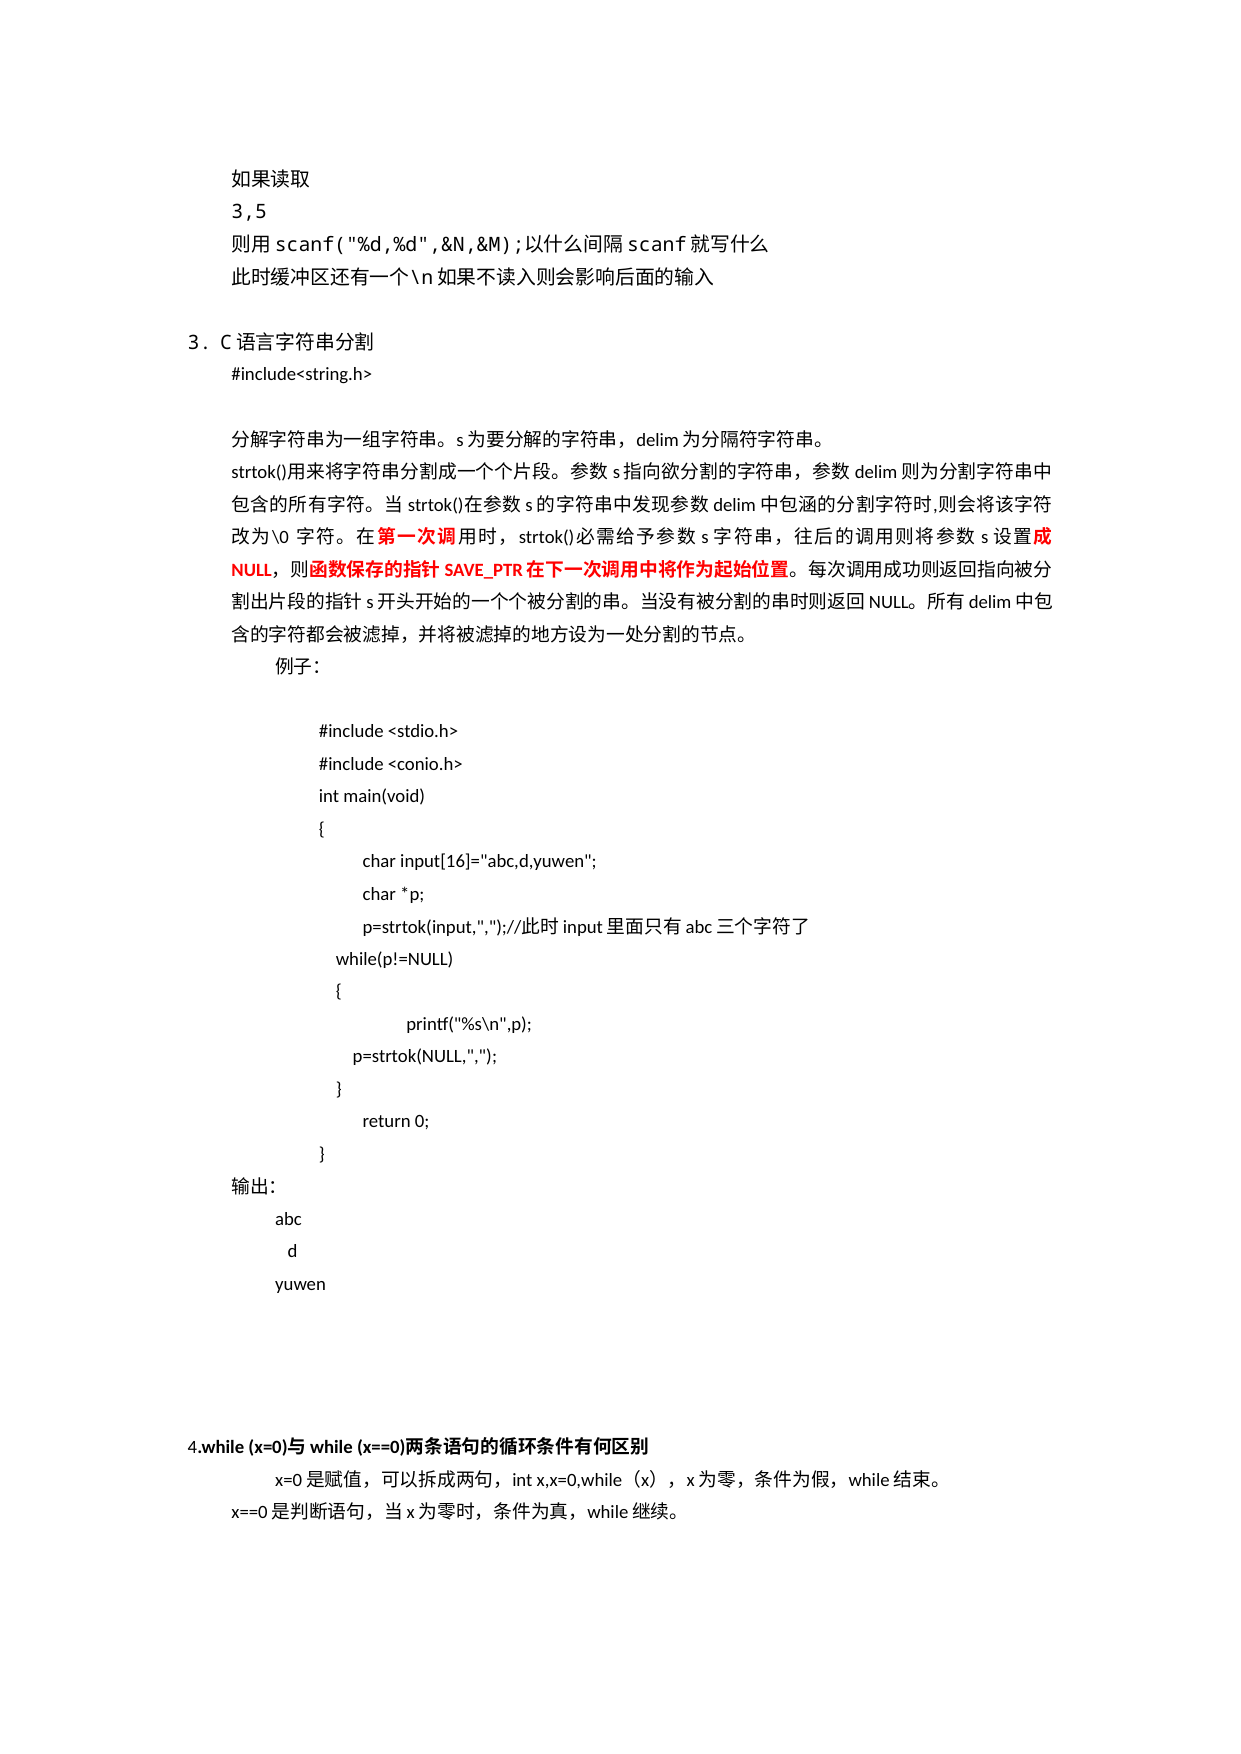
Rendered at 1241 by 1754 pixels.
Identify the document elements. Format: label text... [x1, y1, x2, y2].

list strtok()用来将字符串分割成一个个片段。参数s指向欲分割的字符串，参数delim则为分割字符串中包含的所有字符。当strtok()在参数s的字符串中发现参数delim中包涵的分割字符时,则会将该字符改为\0 字符。在第一次调用时，strtok()必需给予参数s字符串，往后的调用则将参数s设置成NULL，则函数保存的指针SAVE_PTR在下一次调用中将作为起始位置。每次调用成功则返回指向被分割出片段的指针s开头开始的一个个被分割的串。当没有被分割的串时则返回NULL。所有delim中包含的字符都会被滤掉，并将被滤掉的地方设为一处分割的节点。 [231, 454, 1053, 649]
list #include <conio.h> [275, 747, 1053, 779]
list return 0; [275, 1104, 1053, 1137]
list 4.while (x=0)与while (x==0)两条语句的循环条件有何区别 [187, 1429, 1053, 1462]
list } [275, 1072, 1053, 1104]
list #include <stdio.h> [275, 714, 1053, 747]
list C语言字符串分割 [187, 324, 1053, 357]
list printf("%s\n",p); [275, 1007, 1053, 1039]
list { [275, 974, 1053, 1007]
list char input[16]="abc,d,yuwen"; [275, 844, 1053, 877]
list 例子： [231, 649, 1053, 682]
list #include<string.h> [231, 357, 1053, 389]
list int main(void) [275, 779, 1053, 812]
text 3,5 [187, 194, 1053, 227]
list d [231, 1234, 1053, 1267]
list 输出： [187, 1169, 1053, 1202]
list abc [231, 1202, 1053, 1234]
list { [275, 812, 1053, 844]
list p=strtok(input,",");//此时input里面只有abc三个字符了 [275, 909, 1053, 942]
list 分解字符串为一组字符串。s为要分解的字符串，delim为分隔符字符串。 [231, 422, 1053, 454]
list char *p; [275, 877, 1053, 909]
list x=0是赋值，可以拆成两句，int x,x=0,while（x），x为零，条件为假，while结束。 x==0是判断语句，当x为零时，条件为真，while继续。 [231, 1462, 1053, 1527]
text 此时缓冲区还有一个\n如果不读入则会影响后面的输入 [187, 259, 1053, 292]
list } [275, 1137, 1053, 1169]
list while(p!=NULL) [275, 942, 1053, 974]
list p=strtok(NULL,","); [275, 1039, 1053, 1072]
text 如果读取 [187, 162, 1053, 194]
text 则用scanf("%d,%d",&N,&M);以什么间隔scanf就写什么 [187, 227, 1053, 259]
list yuwen [231, 1267, 1053, 1299]
